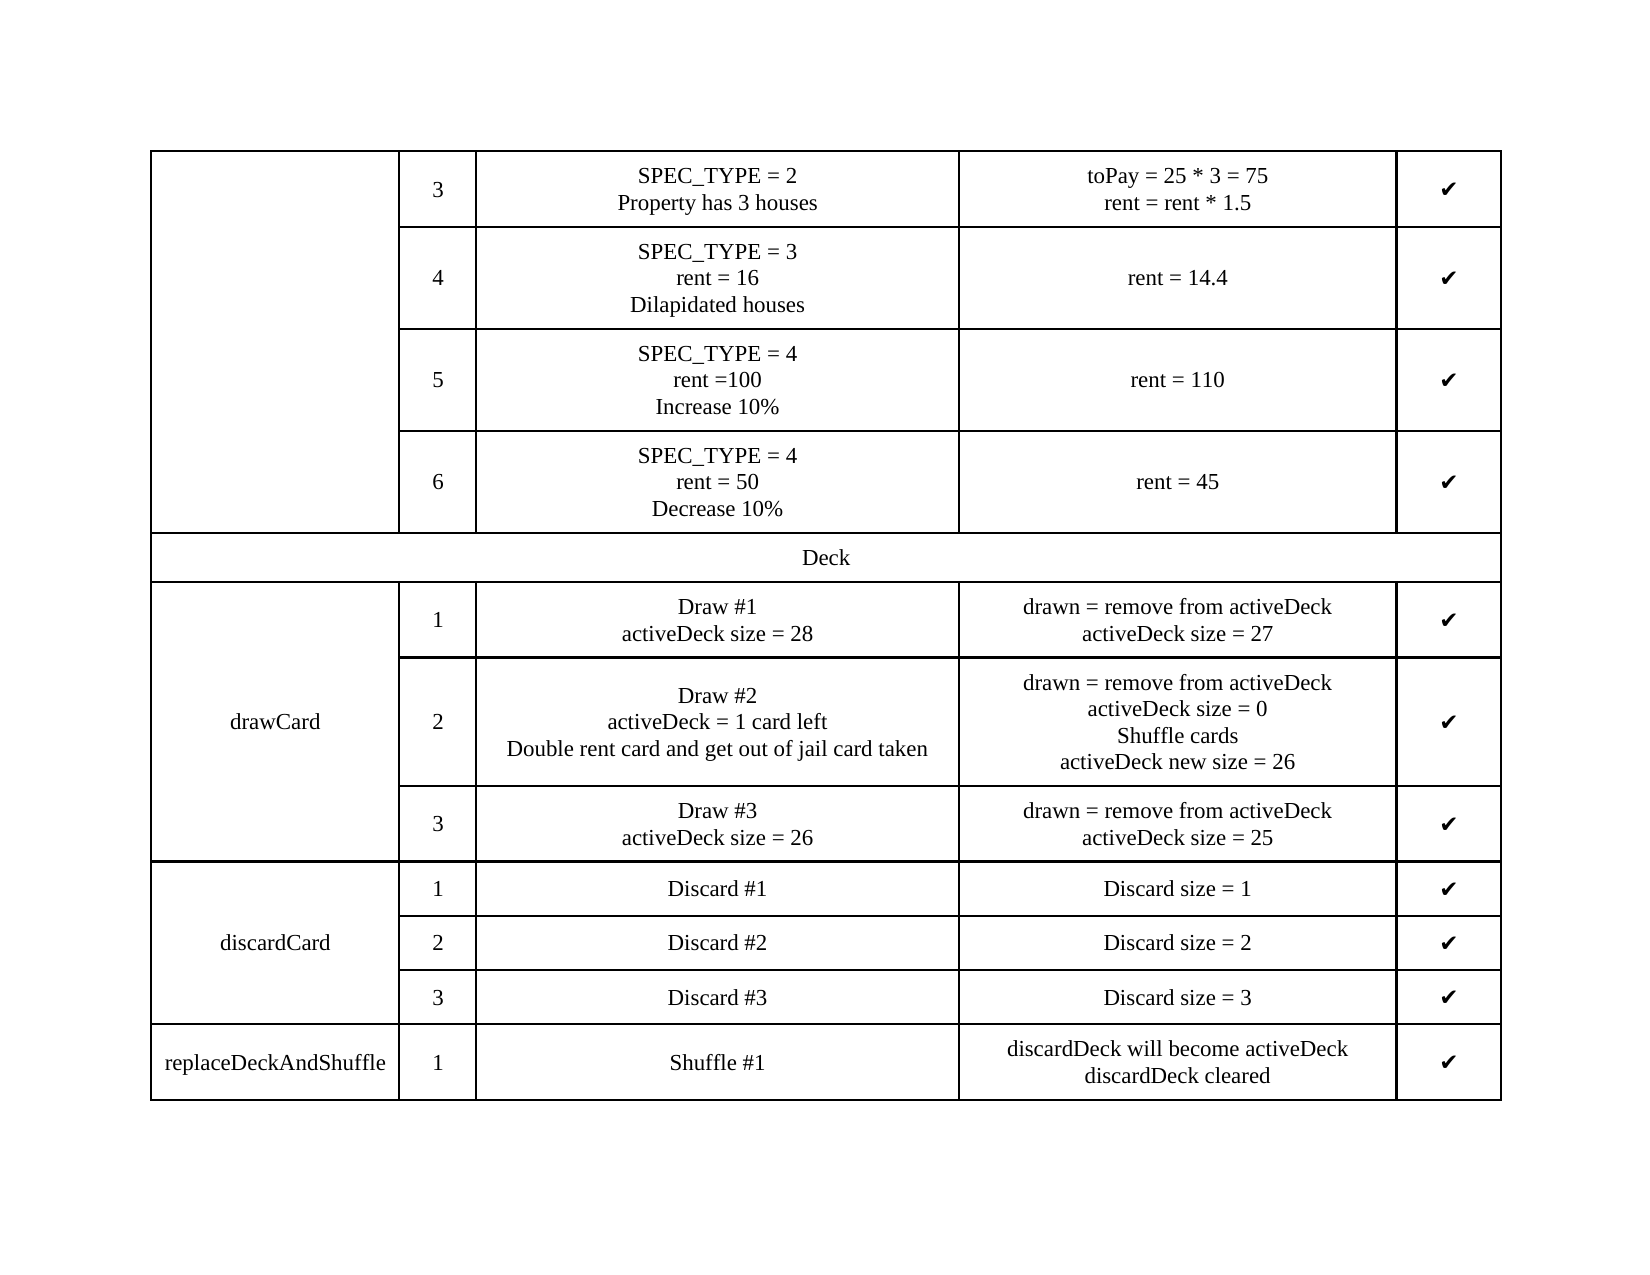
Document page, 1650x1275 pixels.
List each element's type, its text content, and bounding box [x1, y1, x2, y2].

table_cell Discard #2 [477, 917, 958, 969]
table_cell 6 [400, 432, 475, 532]
table_cell 1 [400, 1025, 475, 1098]
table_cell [152, 1025, 398, 1098]
table_cell ✔ [1398, 330, 1500, 429]
table_cell 4 [400, 228, 475, 328]
table_cell ✔ [1398, 659, 1500, 785]
table_cell Discard size = 3 [960, 971, 1395, 1023]
table_cell SPEC_TYPE = 2 Property has 3 houses [477, 152, 958, 226]
table_cell drawn = remove from activeDeck activeDeck size = 25 [960, 787, 1395, 860]
table_cell rent = 45 [960, 432, 1395, 532]
table_cell drawn = remove from activeDeck activeDeck size = 27 [960, 583, 1395, 656]
table_cell ✔ [1398, 787, 1500, 860]
table_cell ✔ [1398, 917, 1500, 969]
table_cell Draw #2 activeDeck = 1 card left Double rent card and get out of jail card taken [477, 659, 958, 785]
table_cell Shuffle #1 [477, 1025, 958, 1098]
table_cell Discard #1 [477, 863, 958, 914]
table_cell drawCard [152, 583, 398, 860]
table_cell Discard #3 [477, 971, 958, 1023]
table_cell Deck [152, 534, 1500, 581]
table_cell SPEC_TYPE = 3 rent = 16 Dilapidated houses [477, 228, 958, 328]
table_cell Discard size = 1 [960, 863, 1395, 914]
table_cell Draw #3 activeDeck size = 26 [477, 787, 958, 860]
table_cell SPEC_TYPE = 4 rent =100 Increase 10% [477, 330, 958, 429]
table_cell Discard size = 2 [960, 917, 1395, 969]
table_cell ✔ [1398, 583, 1500, 656]
table_cell rent = 110 [960, 330, 1395, 429]
table_cell SPEC_TYPE = 4 rent = 50 Decrease 10% [477, 432, 958, 532]
table_cell ✔ [1398, 863, 1500, 914]
table_cell Draw #1 activeDeck size = 28 [477, 583, 958, 656]
table_cell ✔ [1398, 228, 1500, 328]
table_cell 2 [400, 659, 475, 785]
table_cell 5 [400, 330, 475, 429]
table_cell ✔ [1398, 971, 1500, 1023]
table_cell toPay = 25 * 3 = 75 rent = rent * 1.5 [960, 152, 1395, 226]
table_cell 3 [400, 787, 475, 860]
table_cell 1 [400, 583, 475, 656]
table_cell ✔ [1398, 432, 1500, 532]
table_cell ✔ [1398, 1025, 1500, 1098]
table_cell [960, 1025, 1395, 1098]
table_cell 2 [400, 917, 475, 969]
table_cell ✔ [1398, 152, 1500, 226]
table_cell discardCard [152, 863, 398, 1023]
table_cell rent = 14.4 [960, 228, 1395, 328]
table_cell drawn = remove from activeDeck activeDeck size = 0 Shuffle cards activeDeck new size = 26 [960, 659, 1395, 785]
table_cell 1 [400, 863, 475, 914]
table_cell 3 [400, 971, 475, 1023]
table_cell 3 [400, 152, 475, 226]
